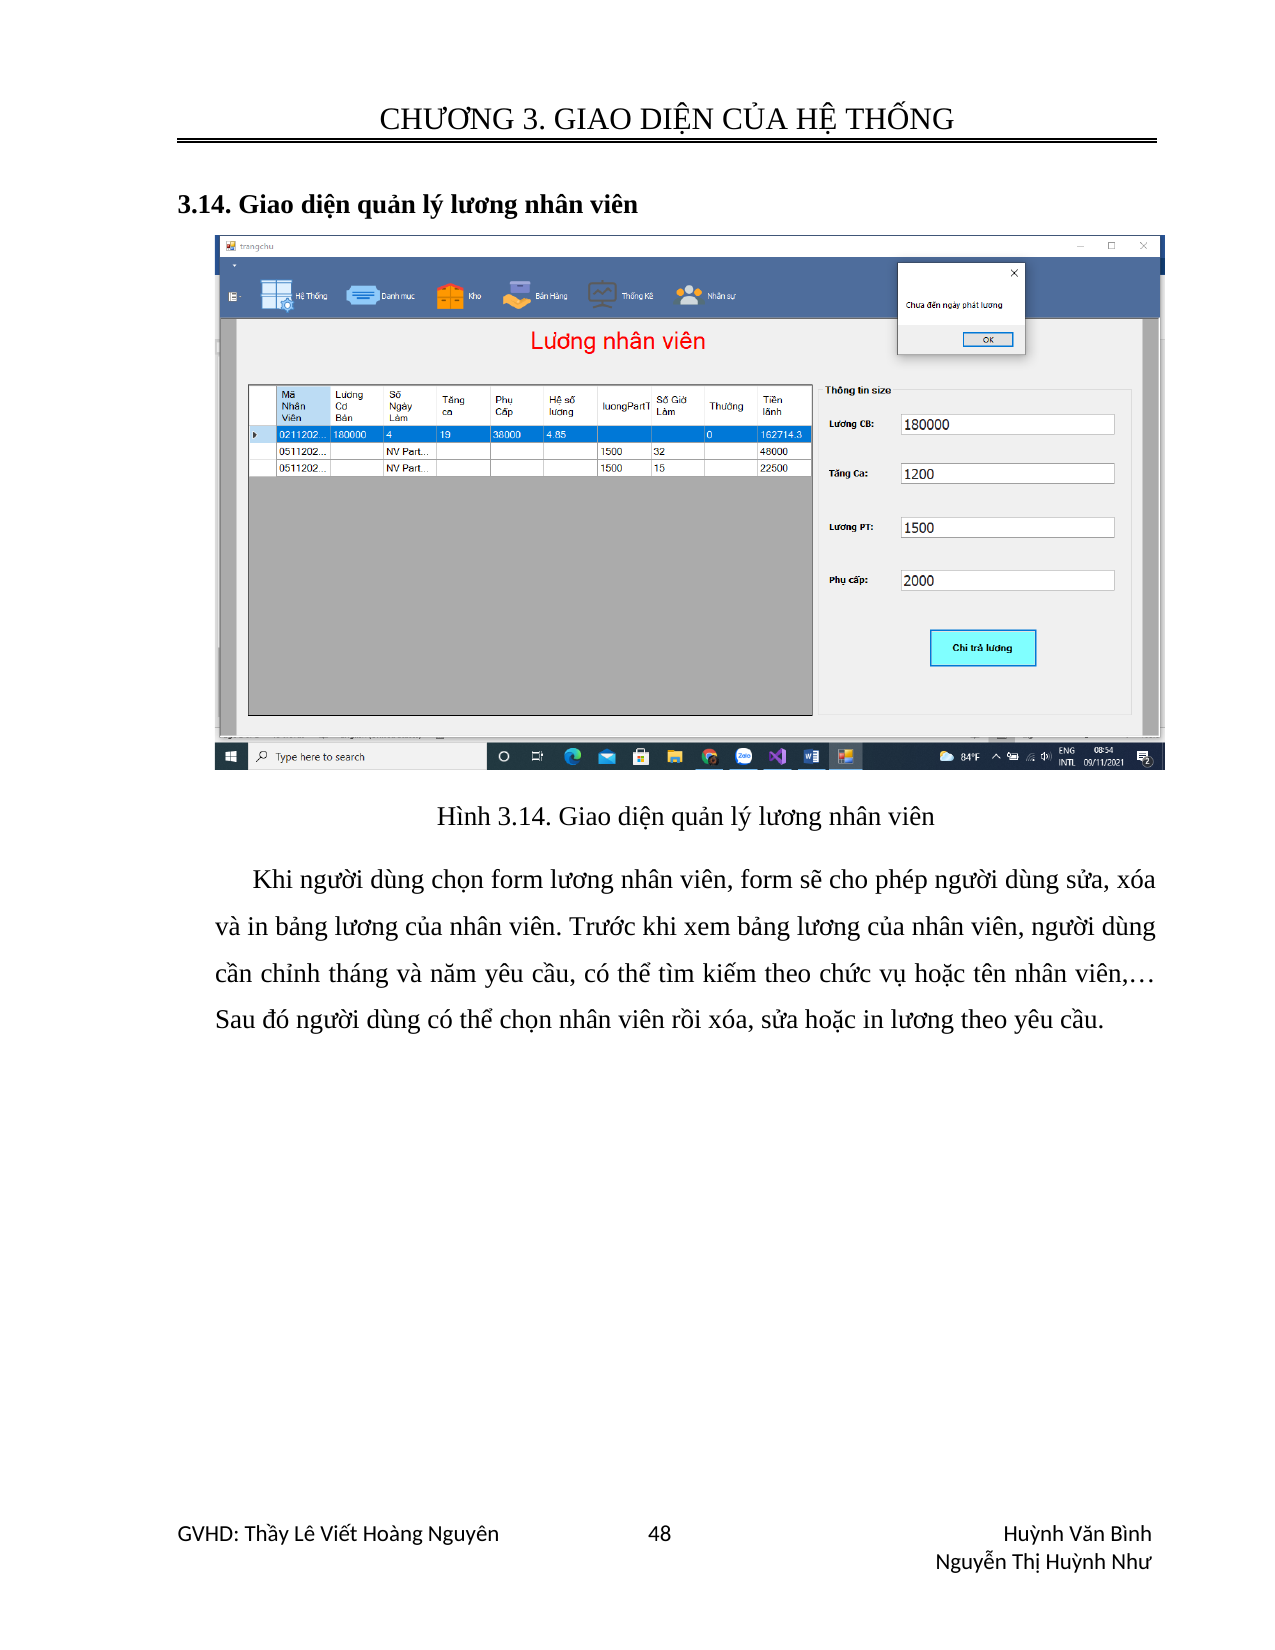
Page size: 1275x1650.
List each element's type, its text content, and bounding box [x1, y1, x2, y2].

subtitle 3.14. Giao diện quản lý lương nhân viên [177, 189, 1157, 220]
text Khi người dùng chọn form lương nhân viên, form sẽ cho phép người dùng sửa, xóa và in bảng lương của nhân viên. Trước khi xem bảng lương của nhân viên, người dùng cần chỉnh tháng và năm yêu cầu, có thể tìm kiếm theo chức vụ hoặc tên nhân viên,…Sau đó người dùng có thể chọn nhân viên rồi xóa, sửa hoặc in lương theo yêu cầu. [215, 863, 1157, 1034]
text Hình 3.14. Giao diện quản lý lương nhân viên [215, 800, 1157, 831]
picture [214, 235, 1165, 770]
